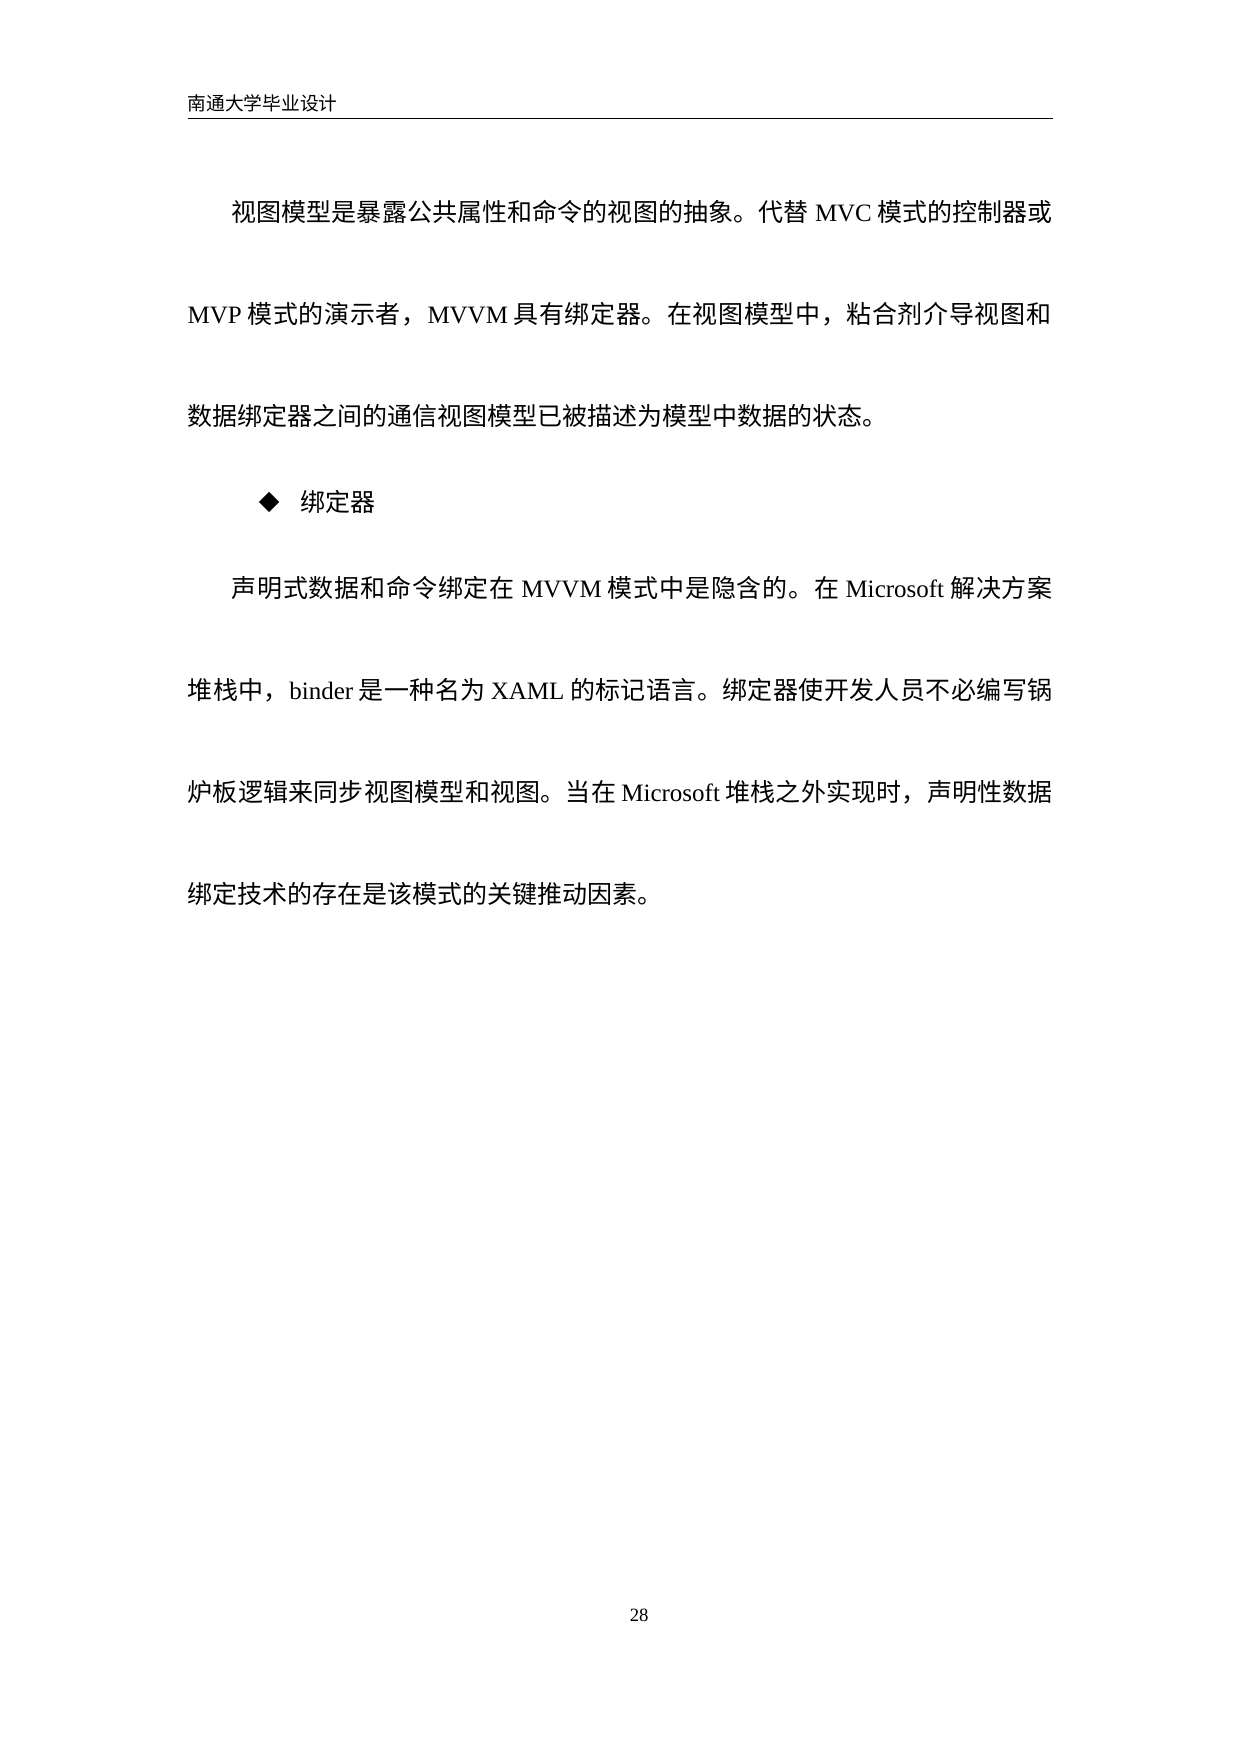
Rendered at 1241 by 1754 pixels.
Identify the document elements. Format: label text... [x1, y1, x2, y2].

text 声明式数据和命令绑定在MVVM模式中是隐含的。在Microsoft解决方案堆栈中，binder是一种名为XAML的标记语言。绑定器使开发人员不必编写锅炉板逻辑来同步视图模型和视图。当在Microsoft堆栈之外实现时，声明性数据绑定技术的存在是该模式的关键推动因素。 [187, 553, 1053, 926]
list 绑定器 [257, 467, 1053, 534]
text 视图模型是暴露公共属性和命令的视图的抽象。代替MVC模式的控制器或MVP模式的演示者，MVVM具有绑定器。在视图模型中，粘合剂介导视图和数据绑定器之间的通信视图模型已被描述为模型中数据的状态。 [187, 177, 1053, 448]
